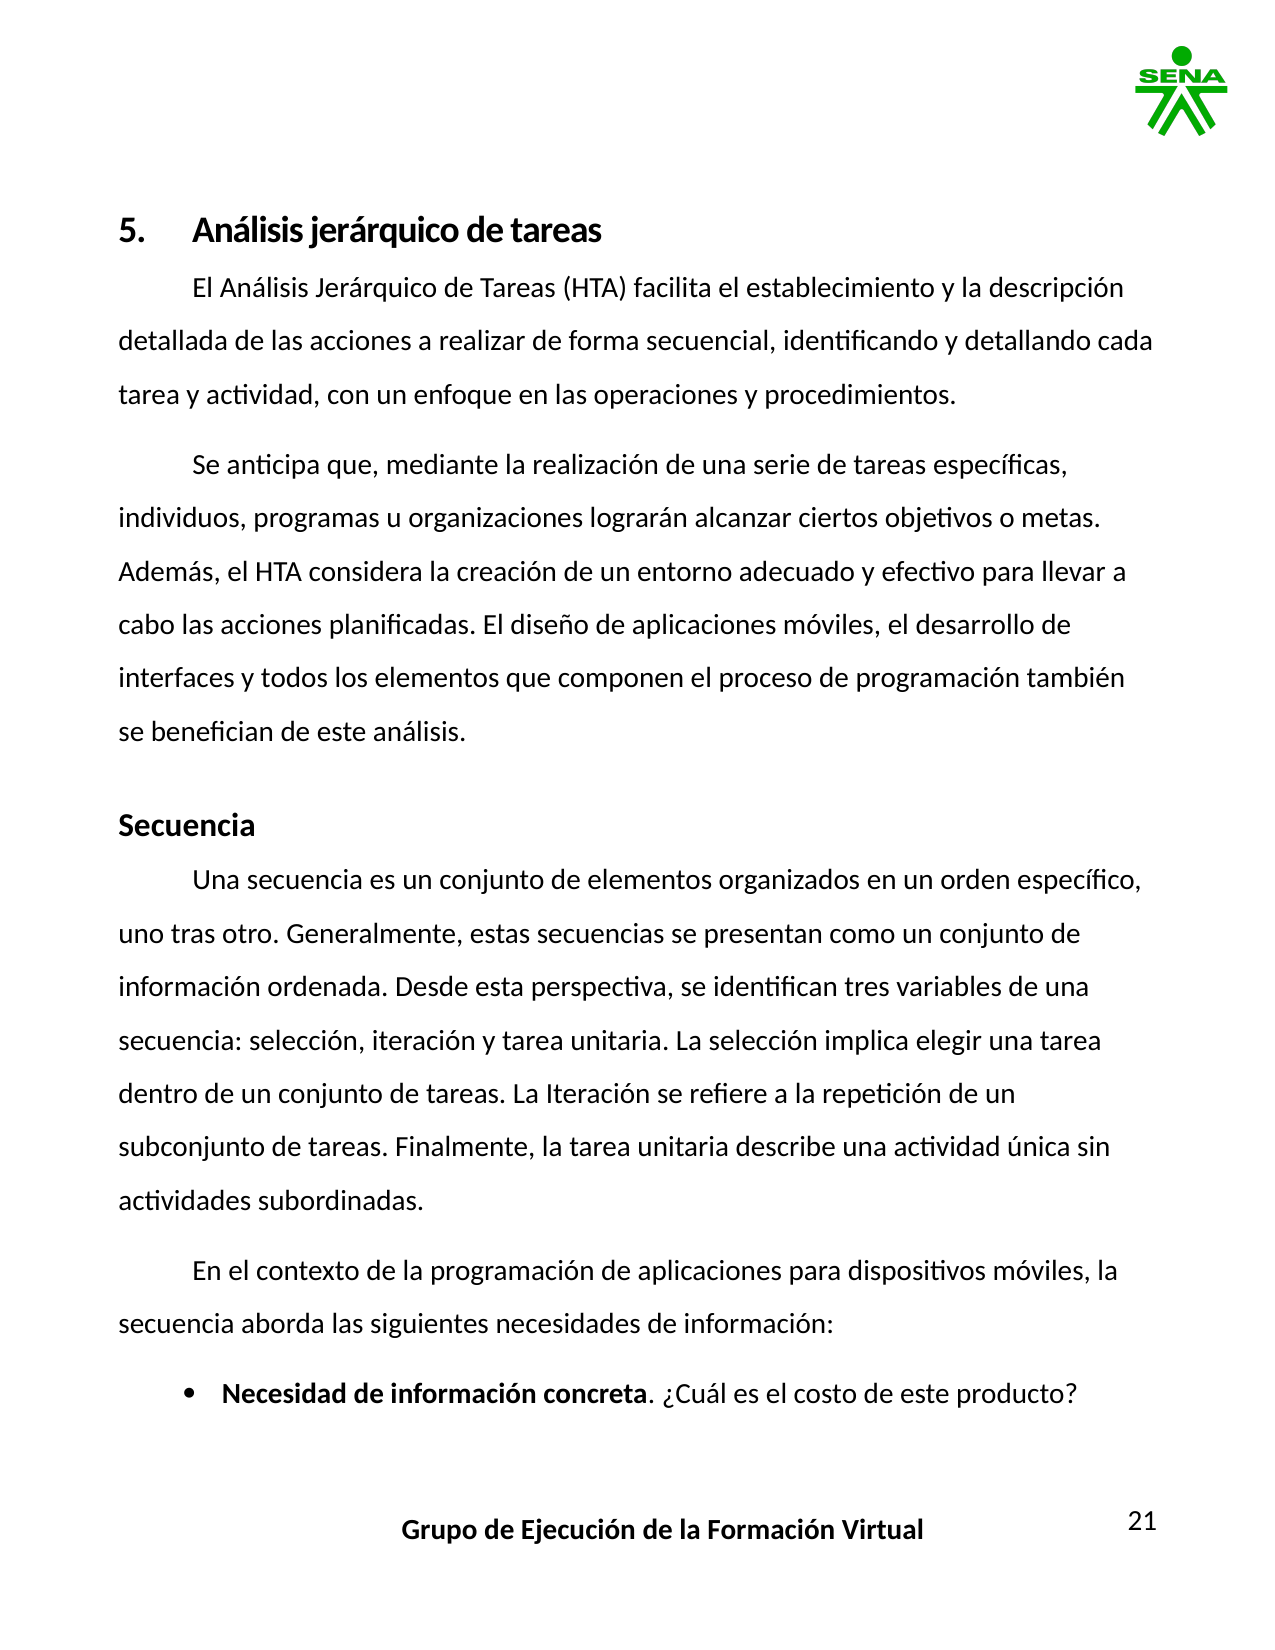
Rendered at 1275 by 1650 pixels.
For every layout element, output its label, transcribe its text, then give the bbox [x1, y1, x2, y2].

text El Análisis Jerárquico de Tareas (HTA) facilita el establecimiento y la descripción detallada de las acciones a realizar de forma secuencial, identificando y detallando cada tarea y actividad, con un enfoque en las operaciones y procedimientos. [118, 269, 1157, 411]
subtitle Análisis jerárquico de tareas [118, 206, 1157, 252]
text En el contexto de la programación de aplicaciones para dispositivos móviles, la secuencia aborda las siguientes necesidades de información: [118, 1252, 1157, 1341]
text Una secuencia es un conjunto de elementos organizados en un orden específico, uno tras otro. Generalmente, estas secuencias se presentan como un conjunto de información ordenada. Desde esta perspectiva, se identifican tres variables de una secuencia: selección, iteración y tarea unitaria. La selección implica elegir una tarea dentro de un conjunto de tareas. La Iteración se refiere a la repetición de un subconjunto de tareas. Finalmente, la tarea unitaria describe una actividad única sin actividades subordinadas. [118, 861, 1157, 1218]
list Necesidad de información concreta. ¿Cuál es el costo de este producto? [184, 1376, 1157, 1411]
picture [1135, 46, 1228, 136]
subtitle Secuencia [118, 804, 1157, 845]
text Se anticipa que, mediante la realización de una serie de tareas específicas, individuos, programas u organizaciones lograrán alcanzar ciertos objetivos o metas. Además, el HTA considera la creación de un entorno adecuado y efectivo para llevar a cabo las acciones planificadas. El diseño de aplicaciones móviles, el desarrollo de interfaces y todos los elementos que componen el proceso de programación también se benefician de este análisis. [118, 446, 1157, 749]
